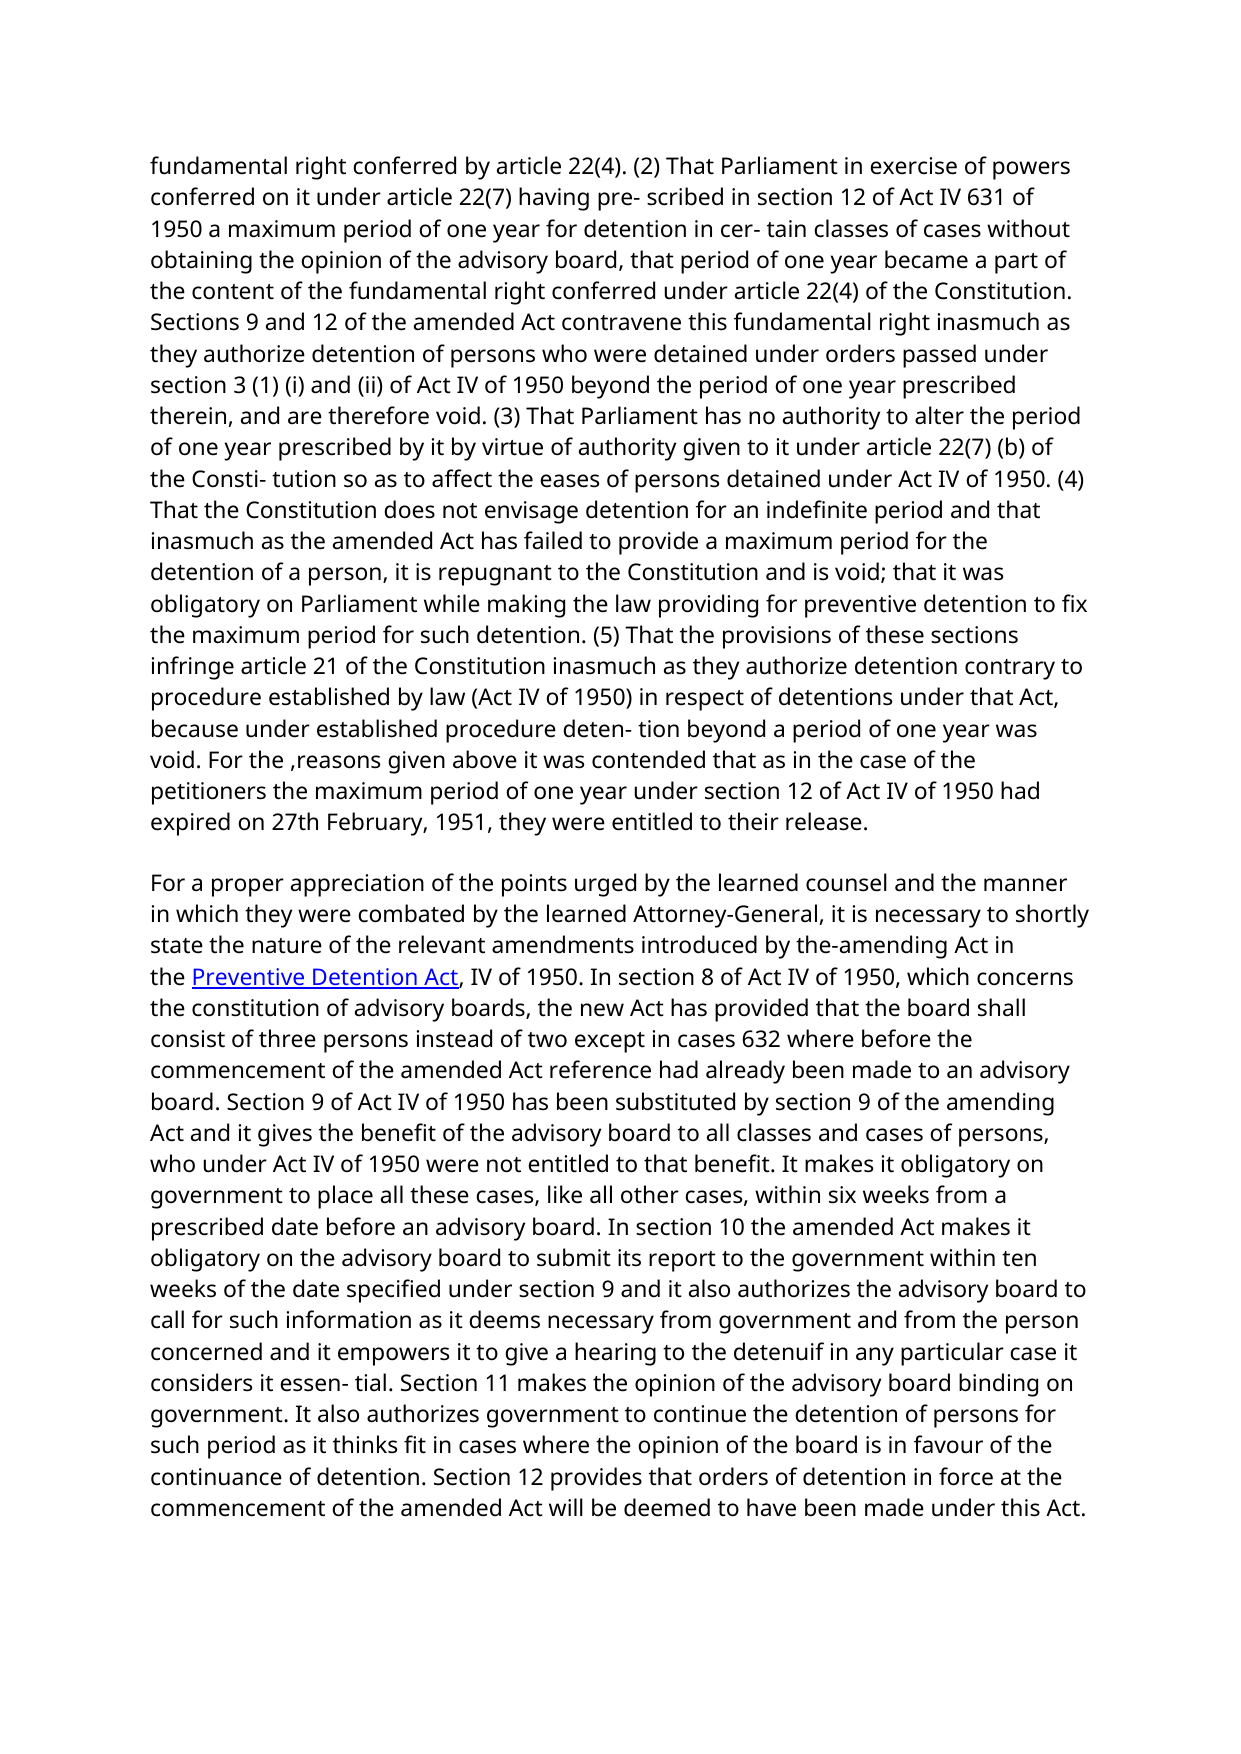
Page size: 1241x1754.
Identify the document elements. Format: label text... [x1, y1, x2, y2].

text For a proper appreciation of the points urged by the learned counsel and the manner in which they were combated by the learned Attorney-General, it is necessary to shortly state the nature of the relevant amendments introduced by the-amending Act in the Preventive Detention Act, IV of 1950. In section 8 of Act IV of 1950, which concerns the constitution of advisory boards, the new Act has provided that the board shall consist of three persons instead of two except in cases 632 where before the commencement of the amended Act reference had already been made to an advisory board. Section 9 of Act IV of 1950 has been substituted by section 9 of the amending Act and it gives the benefit of the advisory board to all classes and cases of persons, who under Act IV of 1950 were not entitled to that benefit. It makes it obligatory on government to place all these cases, like all other cases, within six weeks from a prescribed date before an advisory board. In section 10 the amended Act makes it obligatory on the advisory board to submit its report to the government within ten weeks of the date specified under section 9 and it also authorizes the advisory board to call for such information as it deems necessary from government and from the person concerned and it empowers it to give a hearing to the detenuif in any particular case it considers it essen- tial. Section 11 makes the opinion of the advisory board binding on government. It also authorizes government to continue the detention of persons for such period as it thinks fit in cases where the opinion of the board is in favour of the continuance of detention. Section 12 provides that orders of detention in force at the commencement of the amended Act will be deemed to have been made under this Act. [150, 867, 1090, 1523]
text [150, 150, 1090, 837]
